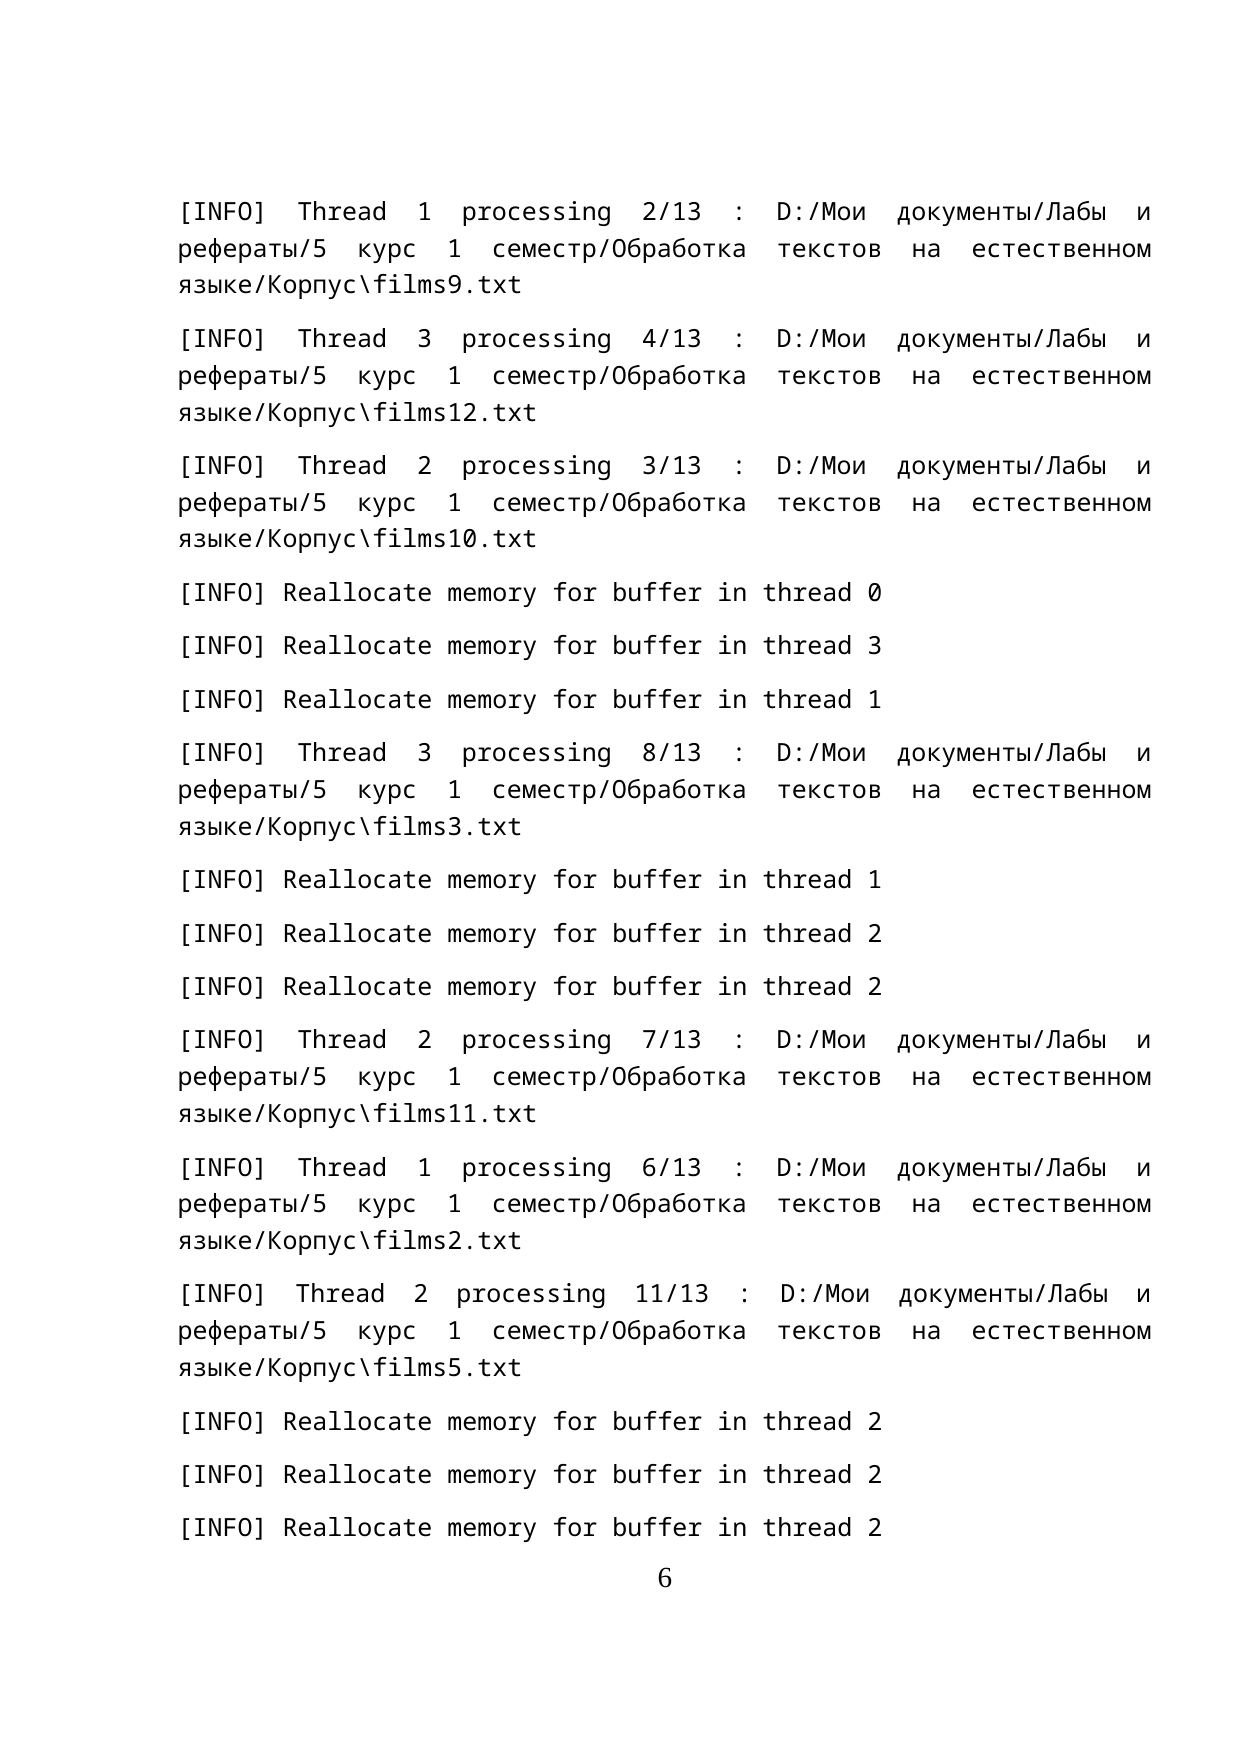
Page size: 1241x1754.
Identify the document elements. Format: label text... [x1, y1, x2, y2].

text [INFO] Reallocate memory for buffer in thread 2 [177, 1403, 1152, 1437]
text [INFO] Reallocate memory for buffer in thread 2 [177, 1510, 1152, 1544]
text [INFO] Reallocate memory for buffer in thread 1 [177, 862, 1152, 896]
text [INFO] Reallocate memory for buffer in thread 2 [177, 915, 1152, 949]
text [INFO] Reallocate memory for buffer in thread 3 [177, 628, 1152, 662]
text [INFO] Thread 3 processing 8/13 : D:/Мои документы/Лабы и рефераты/5 курс 1 семестр/Обработка текстов на естественном языке/Корпус\films3.txt [177, 735, 1152, 842]
text [INFO] Thread 1 processing 6/13 : D:/Мои документы/Лабы и рефераты/5 курс 1 семестр/Обработка текстов на естественном языке/Корпус\films2.txt [177, 1149, 1152, 1257]
text [INFO] Thread 2 processing 7/13 : D:/Мои документы/Лабы и рефераты/5 курс 1 семестр/Обработка текстов на естественном языке/Корпус\films11.txt [177, 1022, 1152, 1130]
text [INFO] Reallocate memory for buffer in thread 1 [177, 681, 1152, 716]
text [INFO] Reallocate memory for buffer in thread 2 [177, 1457, 1152, 1491]
text [INFO] Thread 3 processing 4/13 : D:/Мои документы/Лабы и рефераты/5 курс 1 семестр/Обработка текстов на естественном языке/Корпус\films12.txt [177, 321, 1152, 428]
text [INFO] Reallocate memory for buffer in thread 0 [177, 574, 1152, 609]
text [INFO] Reallocate memory for buffer in thread 2 [177, 969, 1152, 1003]
text [INFO] Thread 2 processing 3/13 : D:/Мои документы/Лабы и рефераты/5 курс 1 семестр/Обработка текстов на естественном языке/Корпус\films10.txt [177, 448, 1152, 555]
text [INFO] Thread 1 processing 2/13 : D:/Мои документы/Лабы и рефераты/5 курс 1 семестр/Обработка текстов на естественном языке/Корпус\films9.txt [177, 194, 1152, 301]
text [INFO] Thread 2 processing 11/13 : D:/Мои документы/Лабы и рефераты/5 курс 1 семестр/Обработка текстов на естественном языке/Корпус\films5.txt [177, 1276, 1152, 1384]
